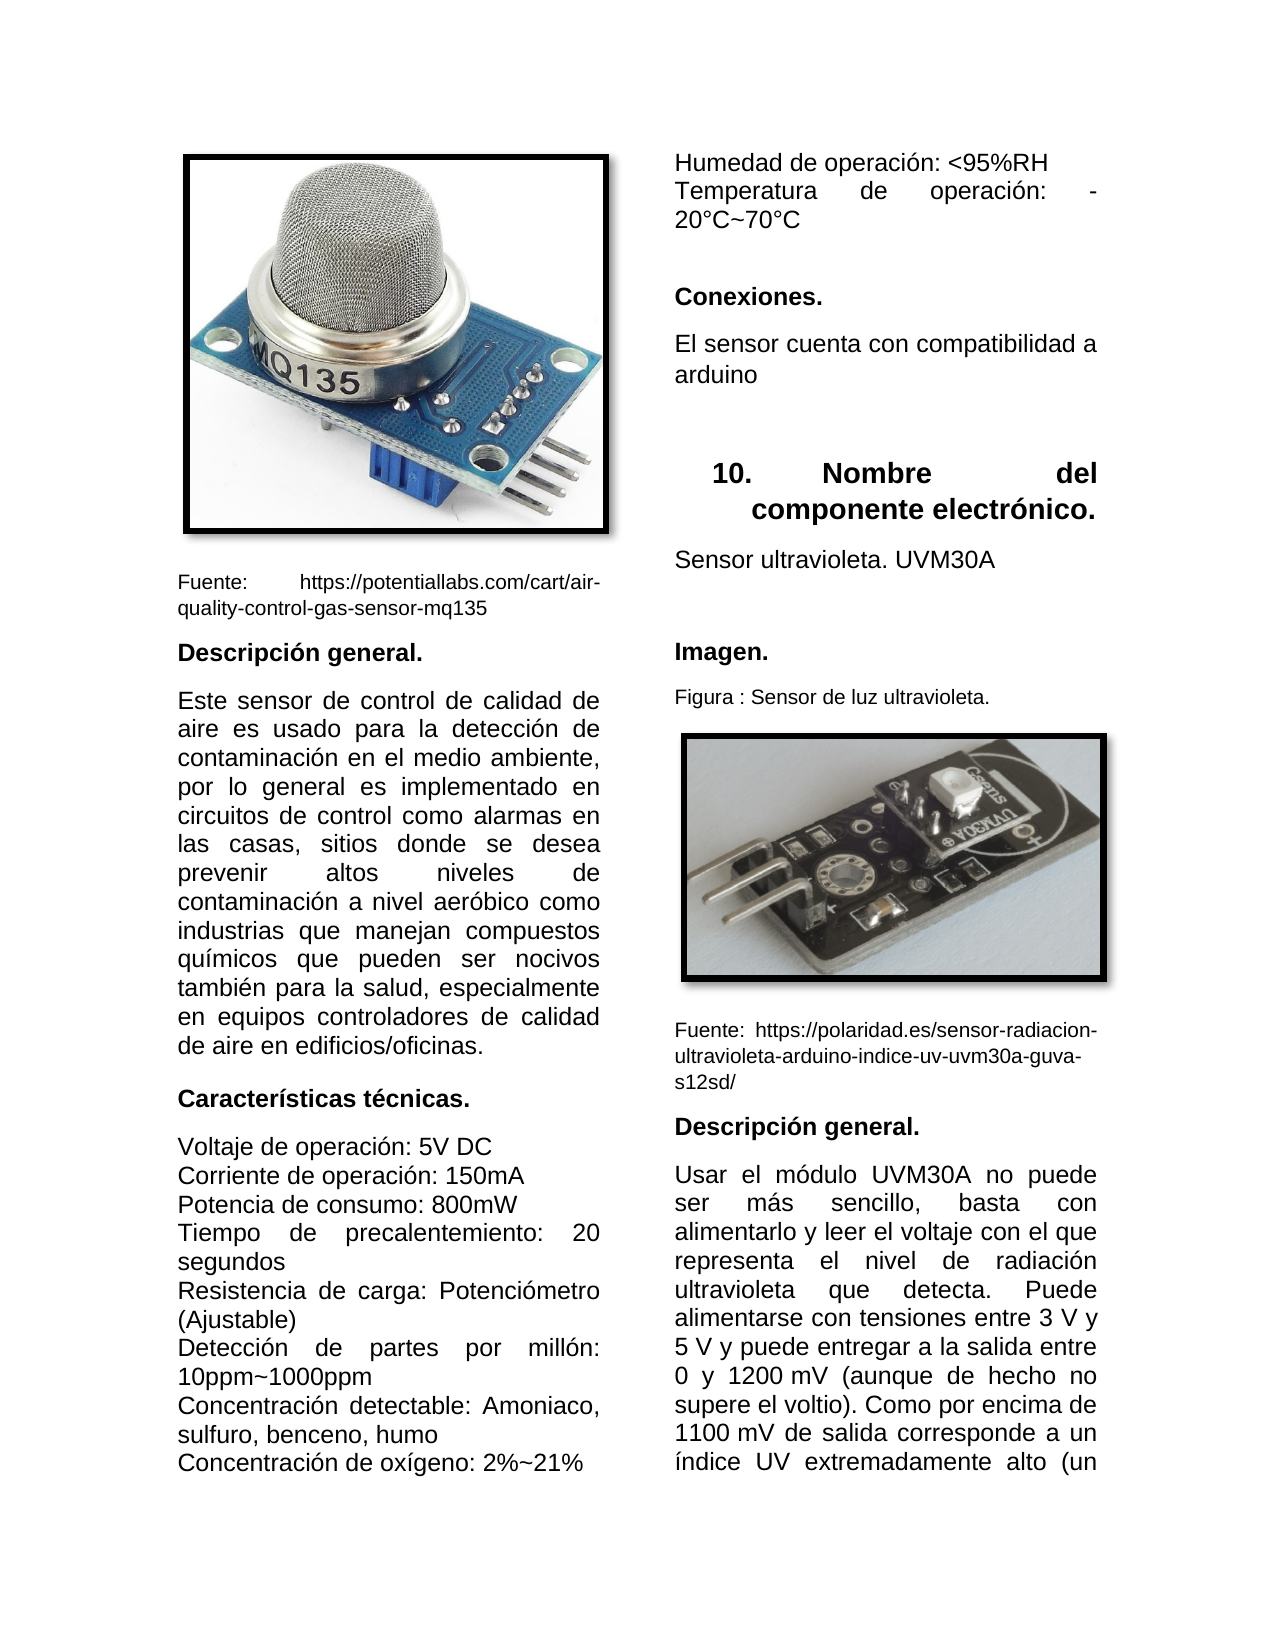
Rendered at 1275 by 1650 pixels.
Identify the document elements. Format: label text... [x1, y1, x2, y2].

picture [190, 160, 603, 528]
text Detección de partes por millón: 10ppm~1000ppm [177, 1333, 601, 1391]
list Nombre del componente electrónico. [712, 456, 1098, 525]
text Conexiones. [674, 282, 1098, 310]
picture [687, 739, 1100, 975]
text Concentración de oxígeno: 2%~21% [177, 1448, 601, 1477]
text Descripción general. [177, 638, 601, 667]
text Figura : Sensor de luz ultravioleta. [674, 684, 1098, 708]
text Humedad de operación: <95%RH [674, 148, 1098, 176]
text Imagen. [674, 637, 1098, 666]
text El sensor cuenta con compatibilidad a arduino [674, 329, 1098, 389]
text Voltaje de operación: 5V DC [177, 1132, 601, 1161]
text Tiempo de precalentemiento: 20 segundos [177, 1218, 601, 1276]
text Características técnicas. [177, 1084, 601, 1113]
text Potencia de consumo: 800mW [177, 1190, 601, 1218]
text Este sensor de control de calidad de aire es usado para la detección de contaminación en el medio ambiente, por lo general es implementado en circuitos de control como alarmas en las casas, sitios donde se desea prevenir altos niveles de contaminación a nivel aeróbico como industrias que manejan compuestos químicos que pueden ser nocivos también para la salud, especialmente en equipos controladores de calidad de aire en edificios/oficinas. [177, 686, 601, 1059]
text Descripción general. [674, 1112, 1098, 1141]
text Sensor ultravioleta. UVM30A [674, 545, 1098, 573]
text Fuente: https://polaridad.es/sensor-radiacion-ultravioleta-arduino-indice-uv-uvm30a-guva-s12sd/ [674, 1018, 1098, 1093]
text Resistencia de carga: Potenciómetro (Ajustable) [177, 1276, 601, 1333]
text Corriente de operación: 150mA [177, 1161, 601, 1190]
text Temperatura de operación: -20°C~70°C [674, 176, 1098, 234]
text Concentración detectable: Amoniaco, sulfuro, benceno, humo [177, 1391, 601, 1448]
text Fuente: https://potentiallabs.com/cart/air-quality-control-gas-sensor-mq135 [177, 570, 601, 619]
